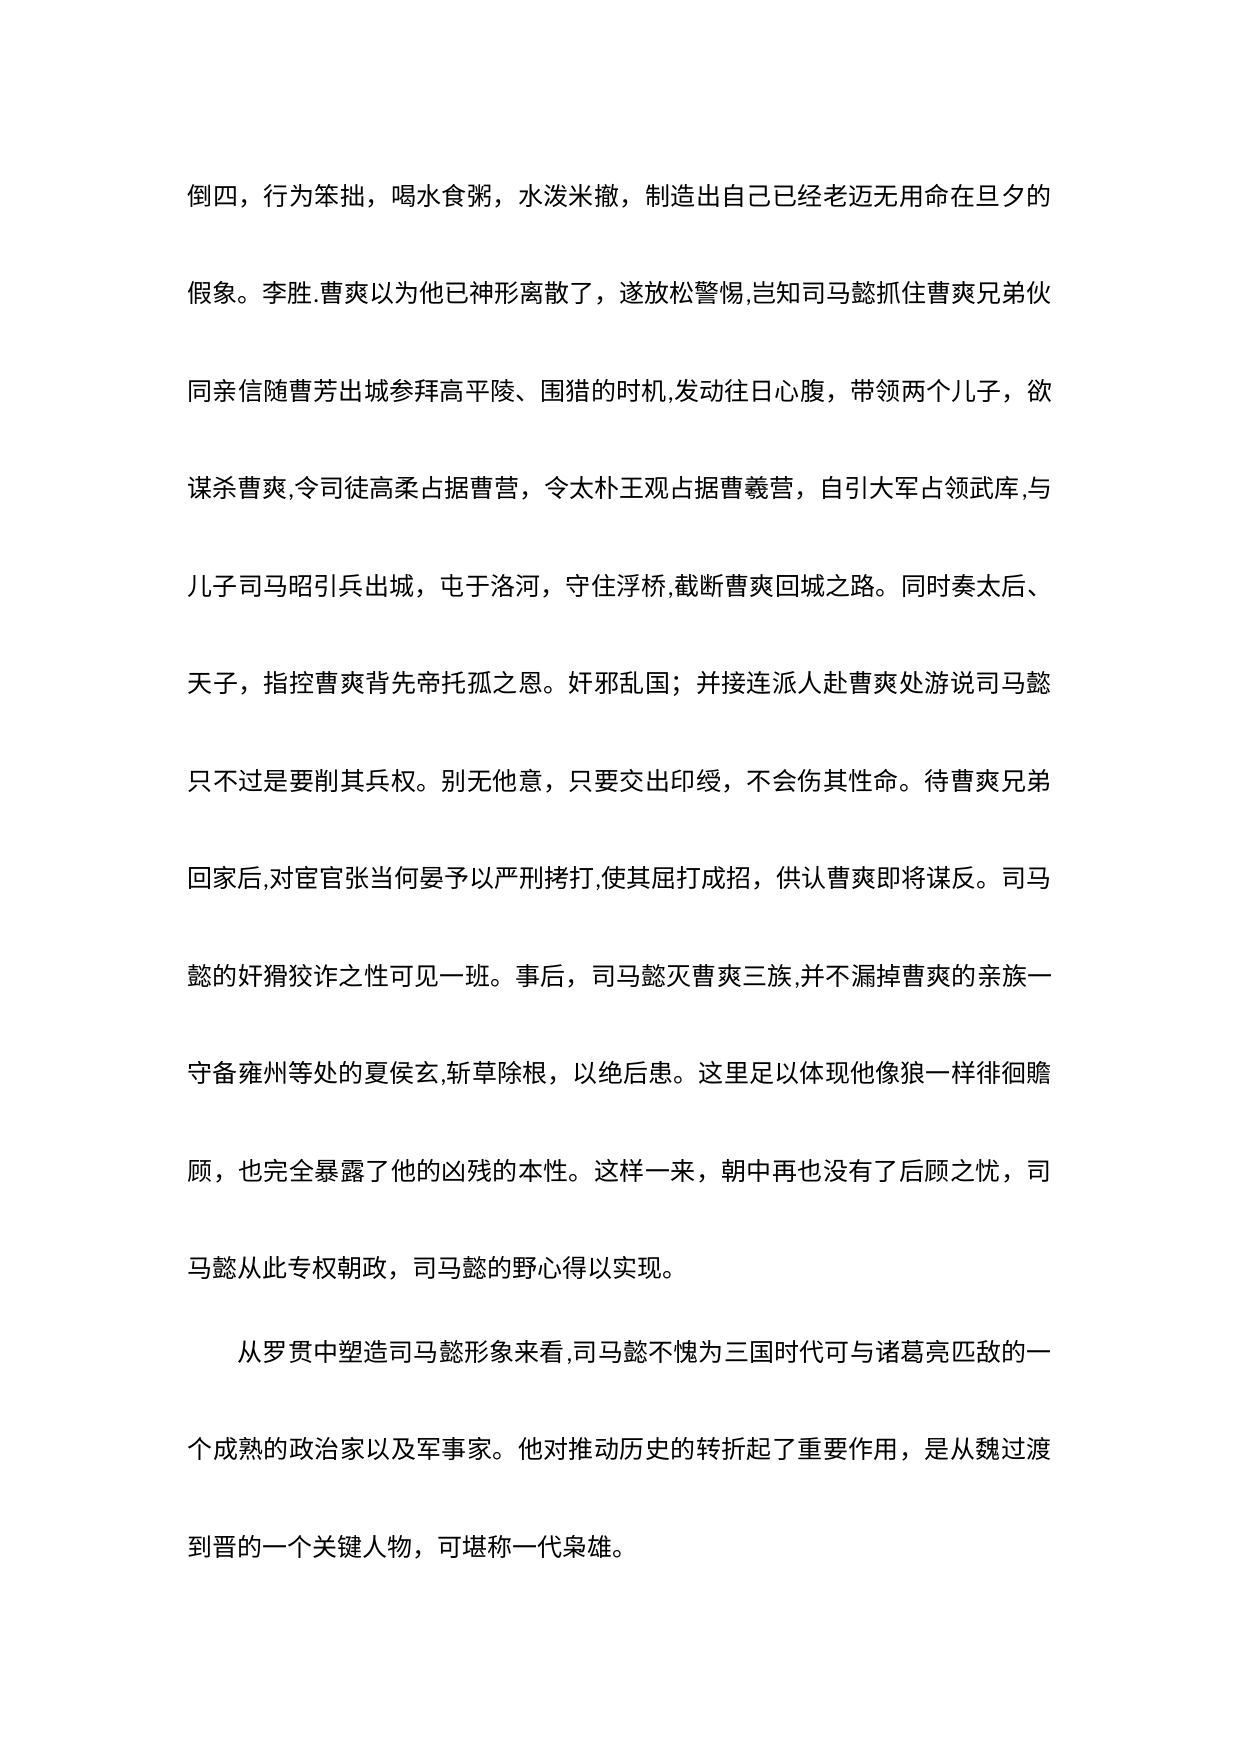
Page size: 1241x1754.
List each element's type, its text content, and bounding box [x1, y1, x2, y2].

text 从罗贯中塑造司马懿形象来看,司马懿不愧为三国时代可与诸葛亮匹敌的一个成熟的政治家以及军事家。他对推动历史的转折起了重要作用，是从魏过渡到晋的一个关键人物，可堪称一代枭雄。 [187, 1318, 1053, 1578]
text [187, 162, 1053, 1299]
